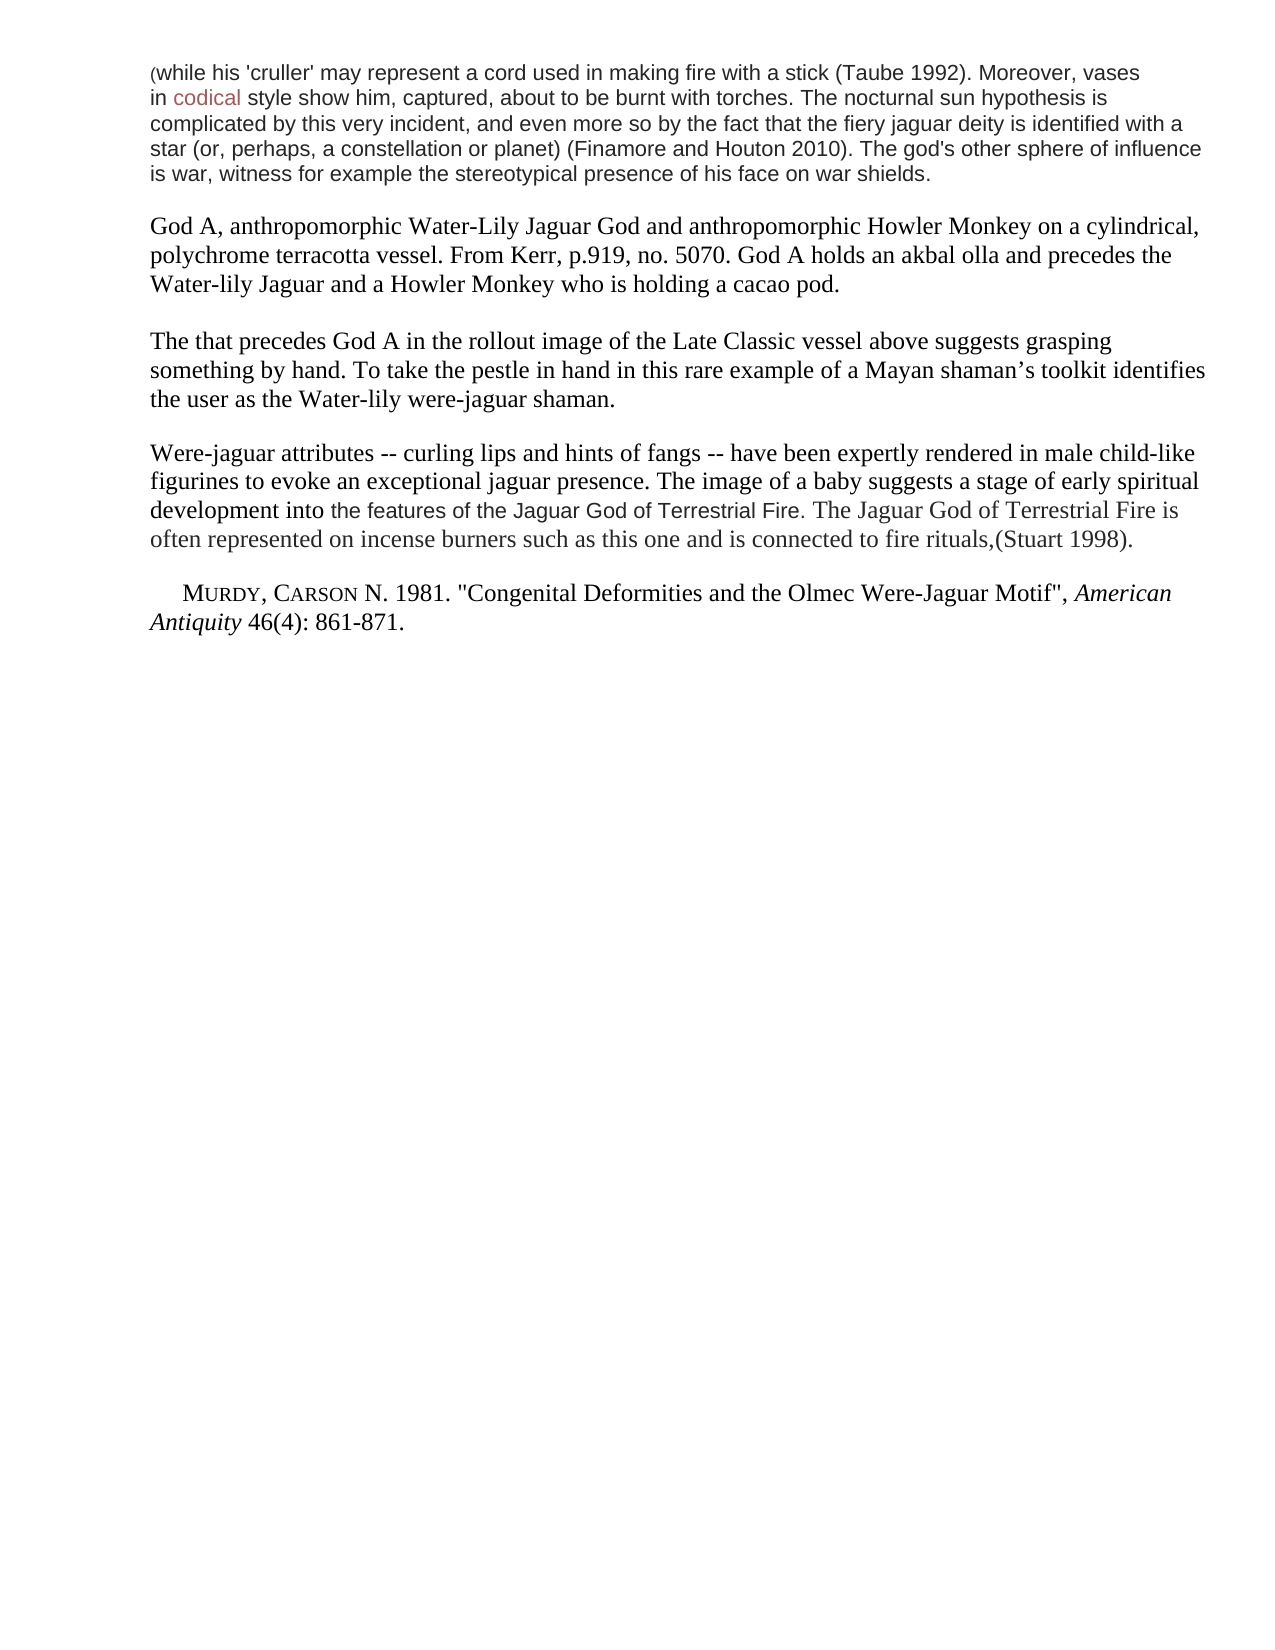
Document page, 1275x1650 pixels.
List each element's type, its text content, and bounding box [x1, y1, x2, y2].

text  Murdy, Carson N. 1981. "Congenital Deformities and the Olmec Were-Jaguar Motif", American Antiquity 46(4): 861-871. [150, 578, 1215, 635]
text The that precedes God A in the rollout image of the Late Classic vessel above suggests grasping something by hand. To take the pestle in hand in this rare example of a Mayan shaman’s toolkit identifies the user as the Water-lily were-jaguar shaman. [150, 326, 1215, 412]
text God A, anthropomorphic Water-Lily Jaguar God and anthropomorphic Howler Monkey on a cylindrical, polychrome terracotta vessel. From Kerr, p.919, no. 5070. God A holds an akbal olla and precedes the Water-lily Jaguar and a Howler Monkey who is holding a cacao pod. [150, 211, 1215, 297]
text (while his 'cruller' may represent a cord used in making fire with a stick (Taube 1992). Moreover, vases in codical style show him, captured, about to be burnt with torches. The nocturnal sun hypothesis is complicated by this very incident, and even more so by the fact that the fiery jaguar deity is identified with a star (or, perhaps, a constellation or planet) (Finamore and Houton 2010). The god's other sphere of influence is war, witness for example the stereotypical presence of his face on war shields. [932, 60, 1215, 186]
text Were-jaguar attributes -- curling lips and hints of fangs -- have been expertly rendered in male child-like figurines to evoke an exceptional jaguar presence. The image of a baby suggests a stage of early spiritual development into the features of the Jaguar God of Terrestrial Fire. The Jaguar God of Terrestrial Fire is often represented on incense burners such as this one and is connected to fire rituals,(Stuart 1998). [150, 438, 1215, 553]
